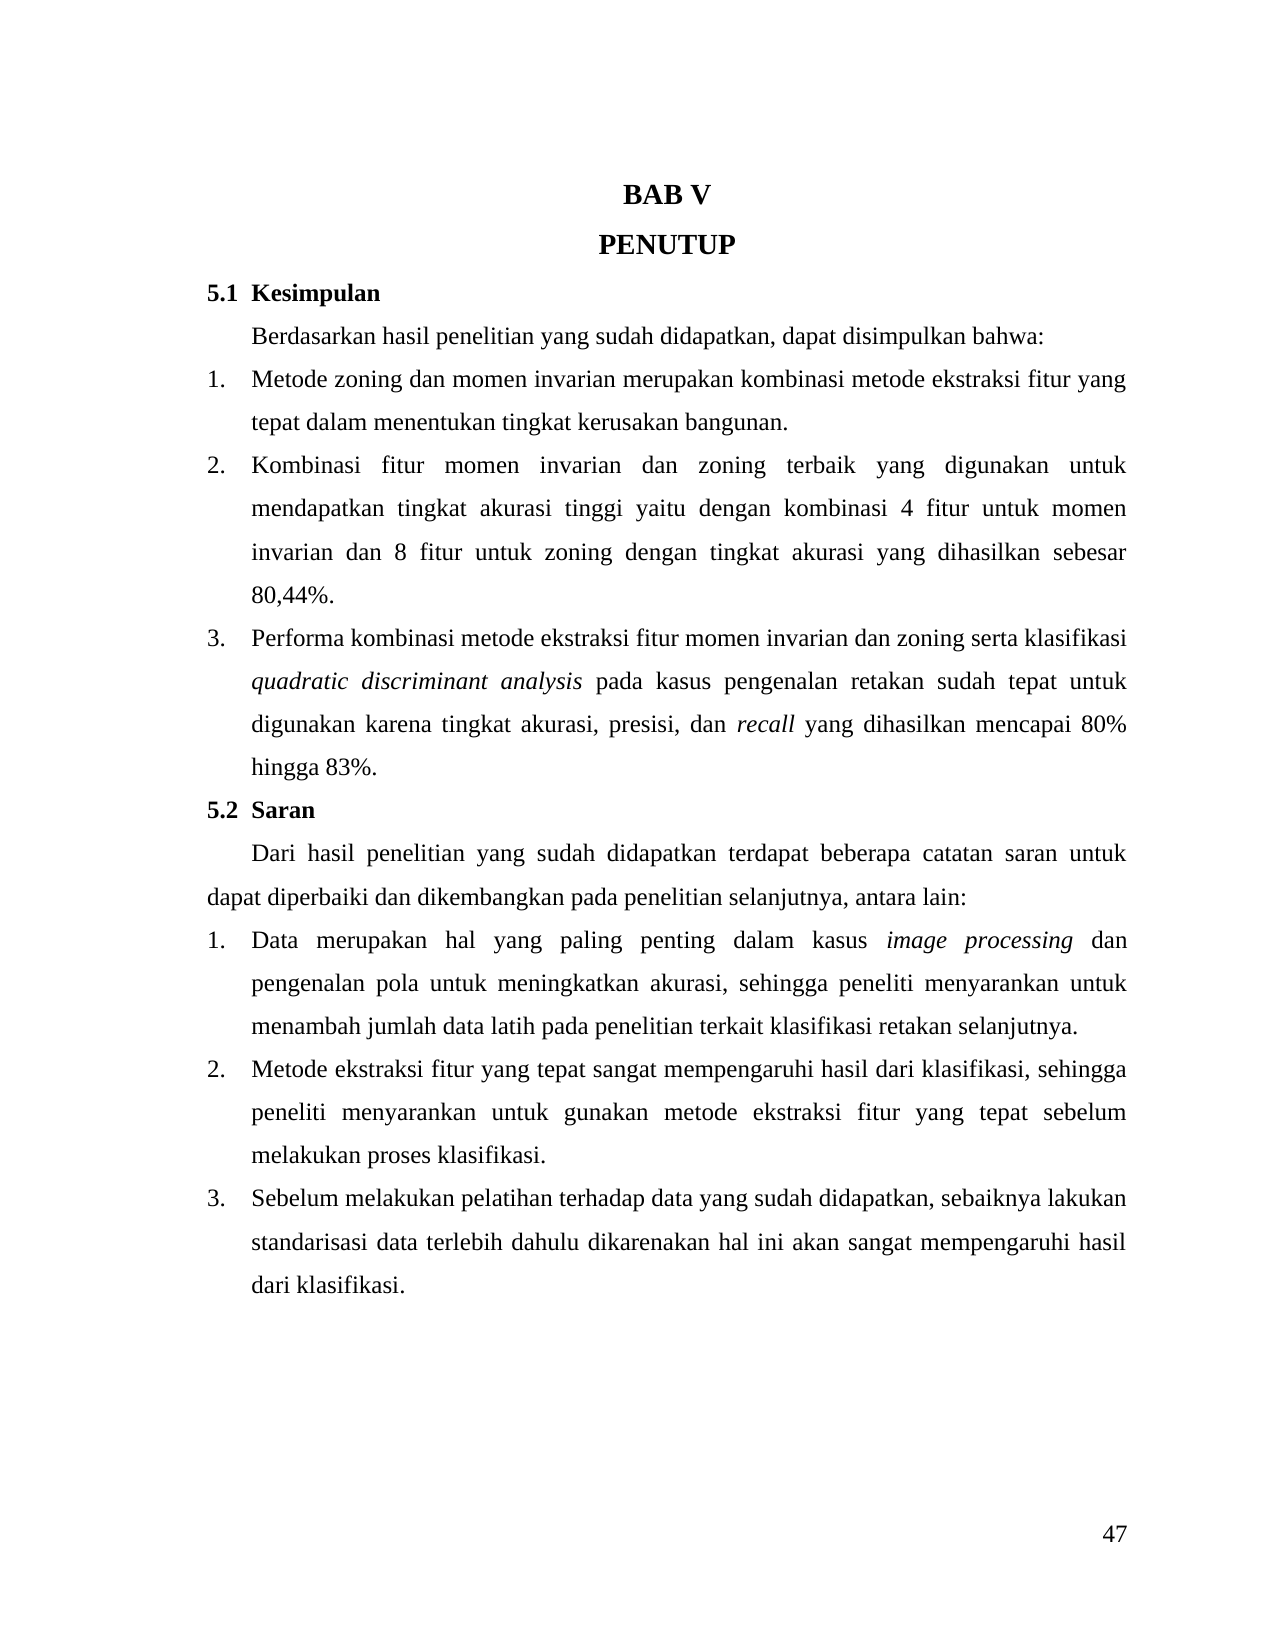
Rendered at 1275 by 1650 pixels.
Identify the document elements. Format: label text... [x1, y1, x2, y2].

list Data merupakan hal yang paling penting dalam kasus image processing dan pengenalan pola untuk meningkatkan akurasi, sehingga peneliti menyarankan untuk menambah jumlah data latih pada penelitian terkait klasifikasi retakan selanjutnya. [207, 925, 1127, 1040]
list Kesimpulan [207, 278, 1127, 307]
text BAB V [207, 177, 1127, 211]
list Metode zoning dan momen invarian merupakan kombinasi metode ekstraksi fitur yang tepat dalam menentukan tingkat kerusakan bangunan. [207, 364, 1127, 436]
list Kombinasi fitur momen invarian dan zoning terbaik yang digunakan untuk mendapatkan tingkat akurasi tinggi yaitu dengan kombinasi 4 fitur untuk momen invarian dan 8 fitur untuk zoning dengan tingkat akurasi yang dihasilkan sebesar 80,44%. [207, 450, 1127, 608]
list Saran [207, 795, 1127, 824]
list Dari hasil penelitian yang sudah didapatkan terdapat beberapa catatan saran untuk dapat diperbaiki dan dikembangkan pada penelitian selanjutnya, antara lain: [207, 838, 1127, 910]
text PENUTUP [207, 227, 1127, 261]
list Metode ekstraksi fitur yang tepat sangat mempengaruhi hasil dari klasifikasi, sehingga peneliti menyarankan untuk gunakan metode ekstraksi fitur yang tepat sebelum melakukan proses klasifikasi. [207, 1054, 1127, 1169]
list Berdasarkan hasil penelitian yang sudah didapatkan, dapat disimpulkan bahwa: [207, 321, 1127, 350]
list Performa kombinasi metode ekstraksi fitur momen invarian dan zoning serta klasifikasi quadratic discriminant analysis pada kasus pengenalan retakan sudah tepat untuk digunakan karena tingkat akurasi, presisi, dan recall yang dihasilkan mencapai 80% hingga 83%. [207, 623, 1127, 781]
list Sebelum melakukan pelatihan terhadap data yang sudah didapatkan, sebaiknya lakukan standarisasi data terlebih dahulu dikarenakan hal ini akan sangat mempengaruhi hasil dari klasifikasi. [207, 1183, 1127, 1298]
